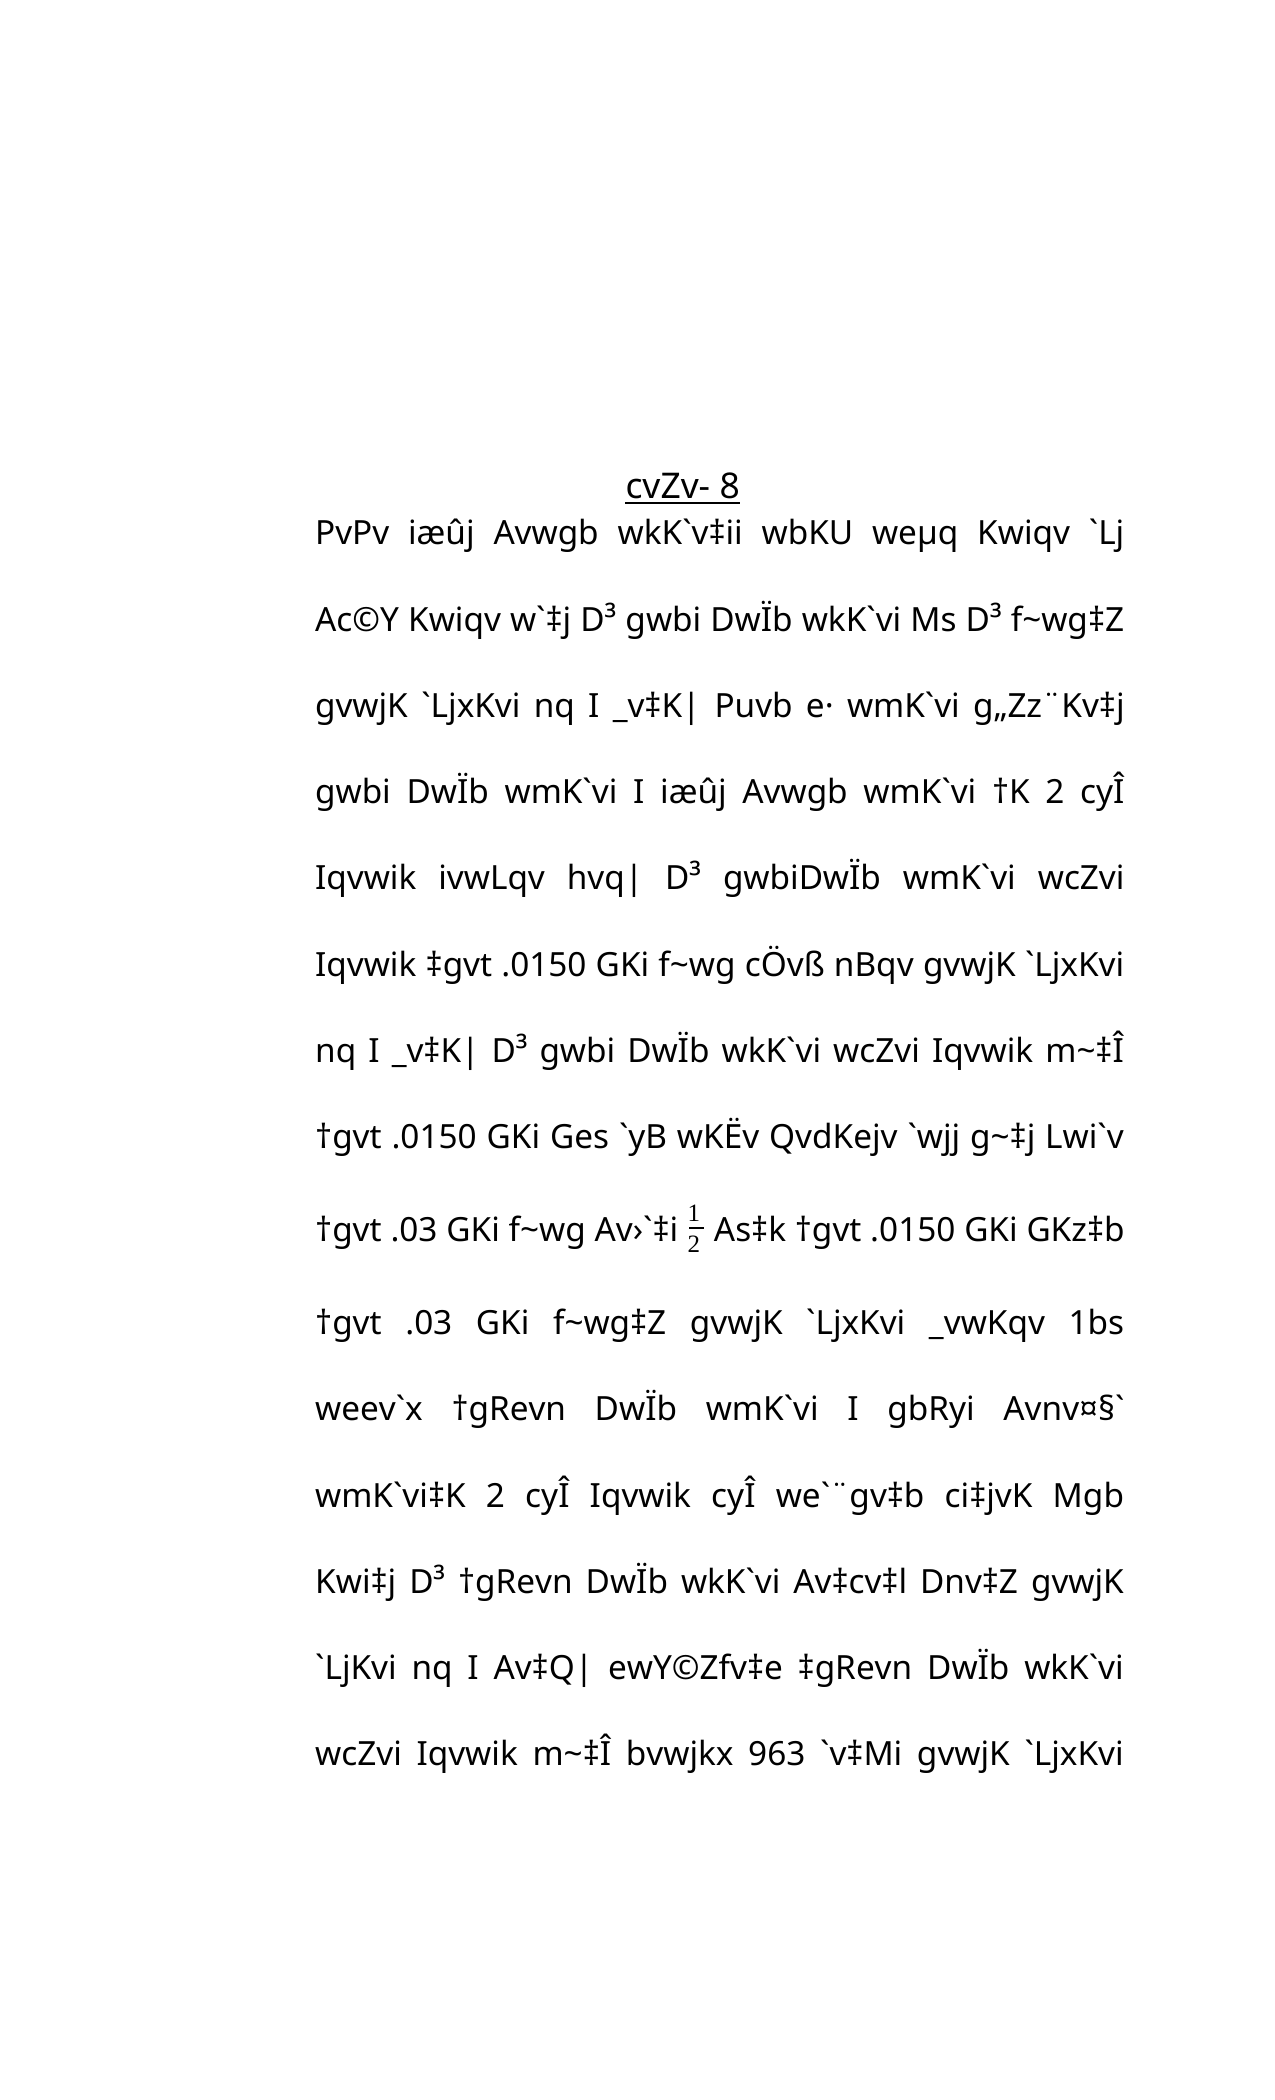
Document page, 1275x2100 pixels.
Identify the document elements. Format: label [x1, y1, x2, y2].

list [277, 509, 1125, 1776]
